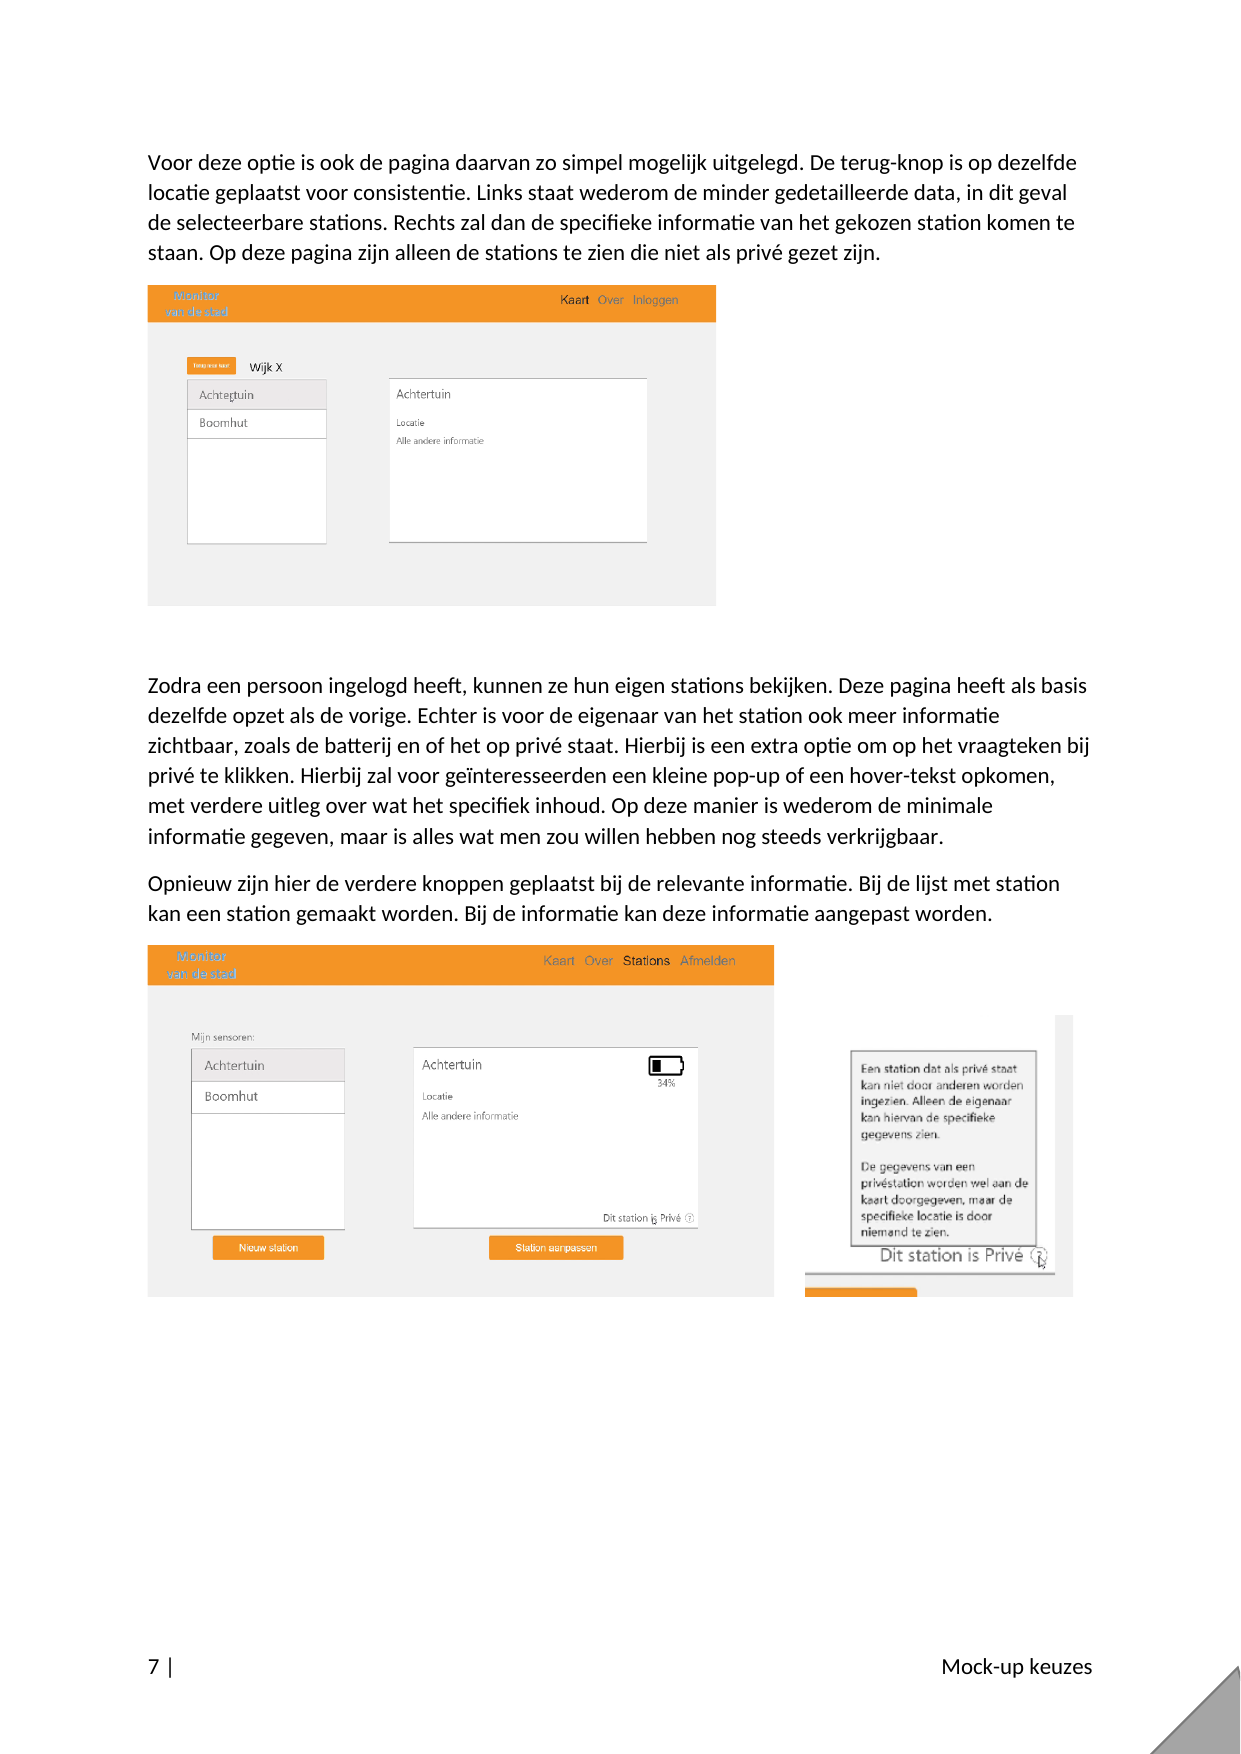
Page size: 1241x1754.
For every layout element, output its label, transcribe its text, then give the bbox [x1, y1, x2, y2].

text Zodra een persoon ingelogd heeft, kunnen ze hun eigen stations bekijken. Deze pagina heeft als basis dezelfde opzet als de vorige. Echter is voor de eigenaar van het station ook meer informatie zichtbaar, zoals de batterij en of het op privé staat. Hierbij is een extra optie om op het vraagteken bij privé te klikken. Hierbij zal voor geïnteresseerden een kleine pop-up of een hover-tekst opkomen, met verdere uitleg over wat het specifiek inhoud. Op deze manier is wederom de minimale informatie gegeven, maar is alles wat men zou willen hebben nog steeds verkrijgbaar. [148, 671, 1093, 850]
picture [147, 285, 717, 606]
picture [805, 1015, 1074, 1297]
picture [147, 945, 775, 1297]
text Opnieuw zijn hier de verdere knoppen geplaatst bij de relevante informatie. Bij de lijst met station kan een station gemaakt worden. Bij de informatie kan deze informatie aangepast worden. [148, 869, 1093, 927]
text Voor deze optie is ook de pagina daarvan zo simpel mogelijk uitgelegd. De terug-knop is op dezelfde locatie geplaatst voor consistentie. Links staat wederom de minder gedetailleerde data, in dit geval de selecteerbare stations. Rechts zal dan de specifieke informatie van het gekozen station komen te staan. Op deze pagina zijn alleen de stations te zien die niet als privé gezet zijn. [148, 148, 1093, 266]
